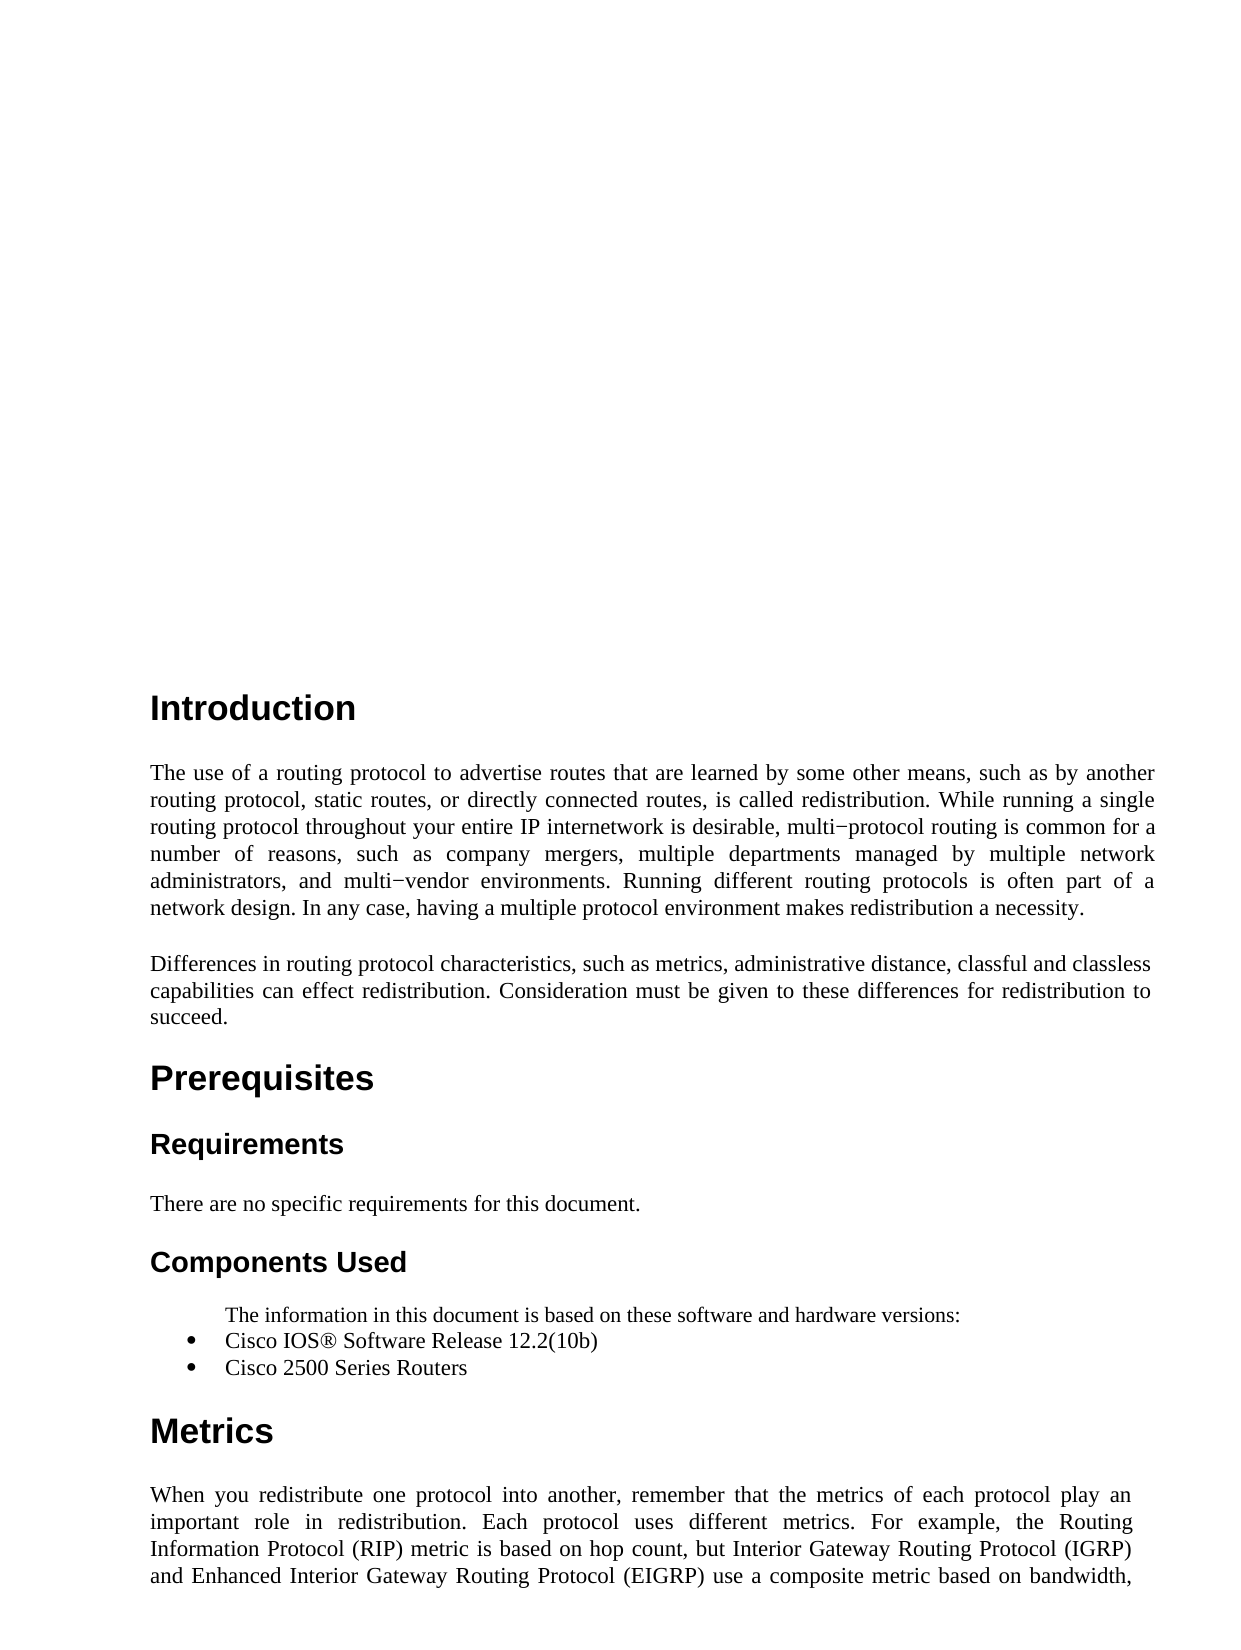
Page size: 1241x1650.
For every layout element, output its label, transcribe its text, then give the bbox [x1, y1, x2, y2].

list Cisco 2500 Series Routers [187, 1354, 1157, 1380]
text There are no specific requirements for this document. [150, 1190, 1157, 1216]
text Prerequisites [150, 1058, 1157, 1098]
list The information in this document is based on these software and hardware versions: [225, 1302, 1157, 1328]
text Introduction [150, 688, 1157, 728]
list Cisco IOS® Software Release 12.2(10b) [187, 1328, 1157, 1354]
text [150, 1481, 1134, 1589]
text The use of a routing protocol to advertise routes that are learned by some other means, such as by another routing protocol, static routes, or directly connected routes, is called redistribution. While running a single routing protocol throughout your entire IP internetwork is desirable, multi−protocol routing is common for a number of reasons, such as company mergers, multiple departments managed by multiple network administrators, and multi−vendor environments. Running different routing protocols is often part of a network design. In any case, having a multiple protocol environment makes redistribution a necessity. [150, 759, 1157, 920]
text Metrics [150, 1410, 1157, 1451]
text Requirements [150, 1127, 1157, 1161]
text Differences in routing protocol characteristics, such as metrics, administrative distance, classful and classless capabilities can effect redistribution. Consideration must be given to these differences for redistribution to succeed. [150, 950, 1153, 1029]
text Components Used [150, 1245, 1157, 1278]
